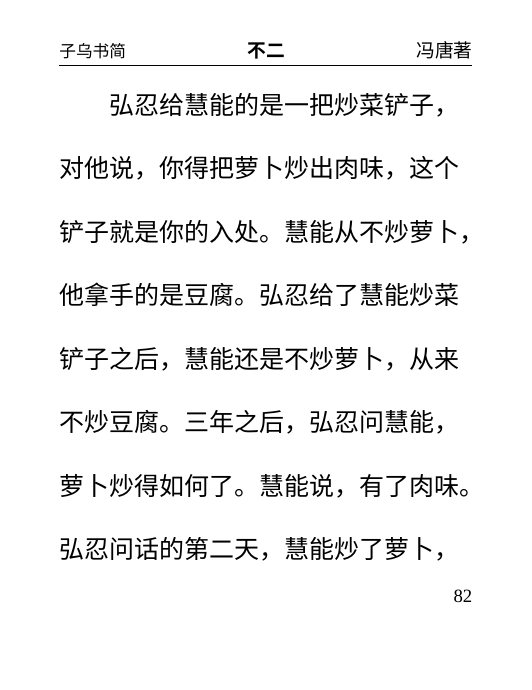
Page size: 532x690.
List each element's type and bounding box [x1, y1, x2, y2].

text [59, 72, 472, 580]
